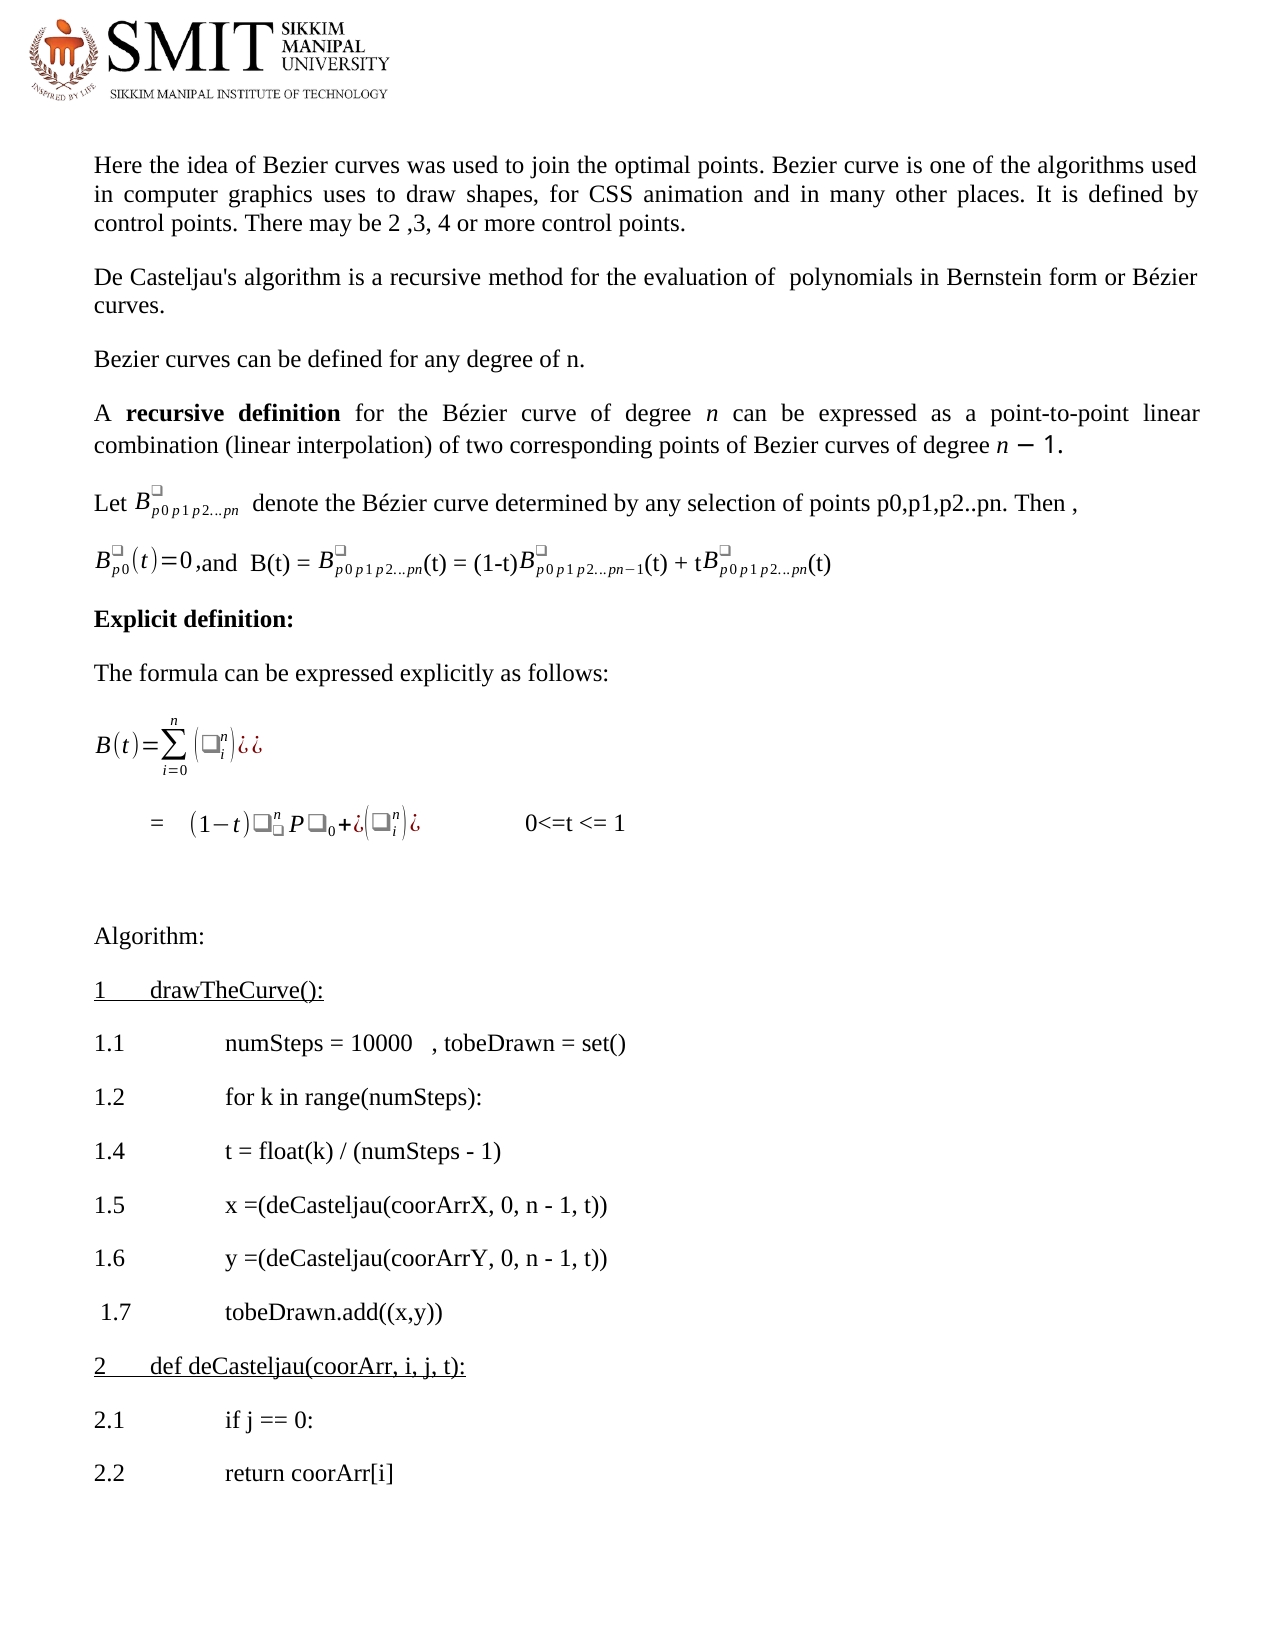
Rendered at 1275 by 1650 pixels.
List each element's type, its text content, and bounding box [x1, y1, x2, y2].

text 1 drawTheCurve(): [94, 975, 1200, 1003]
text A recursive definition for the Bézier curve of degree n can be expressed as a point-to-point linear combination (linear interpolation) of two corresponding points of Bezier curves of degree n − 1. [94, 398, 1200, 461]
text 1.1 numSteps = 10000 , tobeDrawn = set() [94, 1028, 1200, 1057]
text Let denote the Bézier curve determined by any selection of points p0,p1,p2..pn. Then , [94, 486, 1200, 519]
text 1.5 x =(deCasteljau(coorArrX, 0, n - 1, t)) [94, 1190, 1200, 1218]
text De Casteljau's algorithm is a recursive method for the evaluation of polynomials in Bernstein form or Bézier curves. [94, 262, 1200, 319]
text 1.4 t = float(k) / (numSteps - 1) [94, 1136, 1200, 1165]
text The formula can be expressed explicitly as follows: [94, 658, 1200, 686]
text and B(t) = (t) = (1-t)(t) + t(t) [94, 544, 1200, 579]
text 2.2 return coorArr[i] [94, 1458, 1200, 1487]
text 1.7 tobeDrawn.add((x,y)) [94, 1297, 1200, 1326]
text Bezier curves can be defined for any degree of n. [94, 344, 1200, 373]
text 1.6 y =(deCasteljau(coorArrY, 0, n - 1, t)) [94, 1243, 1200, 1272]
text Algorithm: [94, 921, 1200, 950]
text = 0<=t <= 1 [94, 804, 1200, 842]
text 2 def deCasteljau(coorArr, i, j, t): [94, 1351, 1200, 1380]
text 1.2 for k in range(numSteps): [94, 1082, 1200, 1111]
picture [28, 15, 392, 103]
text 2.1 if j == 0: [94, 1405, 1200, 1433]
text Here the idea of Bezier curves was used to join the optimal points. Bezier curve is one of the algorithms used in computer graphics uses to draw shapes, for CSS animation and in many other places. It is defined by control points. There may be 2 ,3, 4 or more control points. [94, 151, 1200, 237]
text Explicit definition: [94, 604, 1200, 633]
